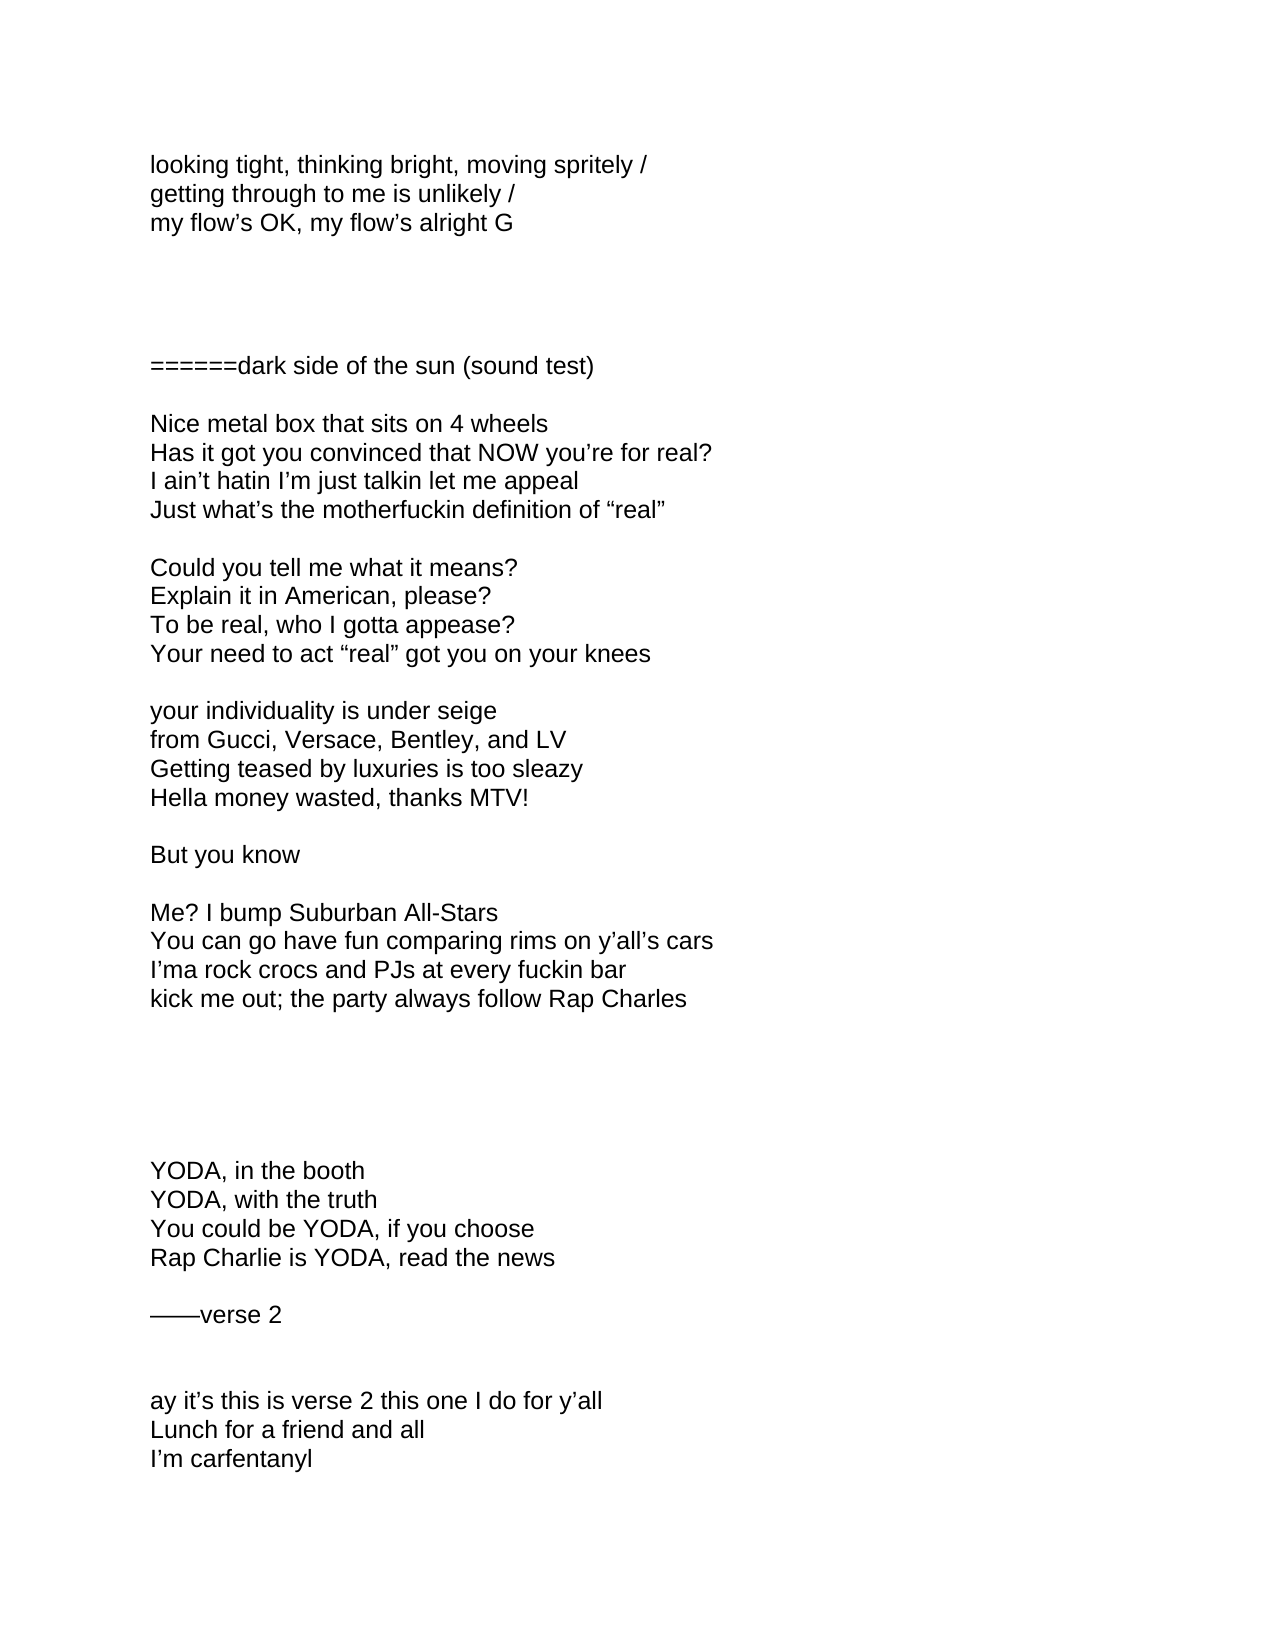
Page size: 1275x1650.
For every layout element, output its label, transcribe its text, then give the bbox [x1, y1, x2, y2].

text Hella money wasted, thanks MTV! [150, 782, 1125, 811]
text ======dark side of the sun (sound test) [150, 351, 1125, 380]
text Lunch for a friend and all [150, 1415, 1125, 1444]
text I ain’t hatin I’m just talkin let me appeal [150, 466, 1125, 495]
text Nice metal box that sits on 4 wheels [150, 409, 1125, 437]
text Has it got you convinced that NOW you’re for real? [150, 437, 1125, 466]
text YODA, in the booth [150, 1156, 1125, 1185]
text Rap Charlie is YODA, read the news [150, 1242, 1125, 1271]
text your individuality is under seige [150, 696, 1125, 725]
text looking tight, thinking bright, moving spritely / [150, 150, 1125, 179]
text getting through to me is unlikely / [150, 179, 1125, 207]
text kick me out; the party always follow Rap Charles [150, 984, 1125, 1012]
text You could be YODA, if you choose [150, 1214, 1125, 1242]
text Your need to act “real” got you on your knees [150, 639, 1125, 667]
text from Gucci, Versace, Bentley, and LV [150, 725, 1125, 754]
text To be real, who I gotta appease? [150, 610, 1125, 639]
text You can go have fun comparing rims on y’all’s cars [150, 926, 1125, 955]
text I’ma rock crocs and PJs at every fuckin bar [150, 955, 1125, 984]
text I’m carfentanyl [150, 1444, 1125, 1472]
text ay it’s this is verse 2 this one I do for y’all [150, 1386, 1125, 1415]
text Just what’s the motherfuckin definition of “real” [150, 495, 1125, 524]
text Explain it in American, please? [150, 581, 1125, 610]
text ——verse 2 [150, 1300, 1125, 1329]
text Me? I bump Suburban All-Stars [150, 897, 1125, 926]
text Getting teased by luxuries is too sleazy [150, 754, 1125, 782]
text my flow’s OK, my flow’s alright G [150, 207, 1125, 236]
text But you know [150, 840, 1125, 869]
text YODA, with the truth [150, 1185, 1125, 1214]
text Could you tell me what it means? [150, 552, 1125, 581]
